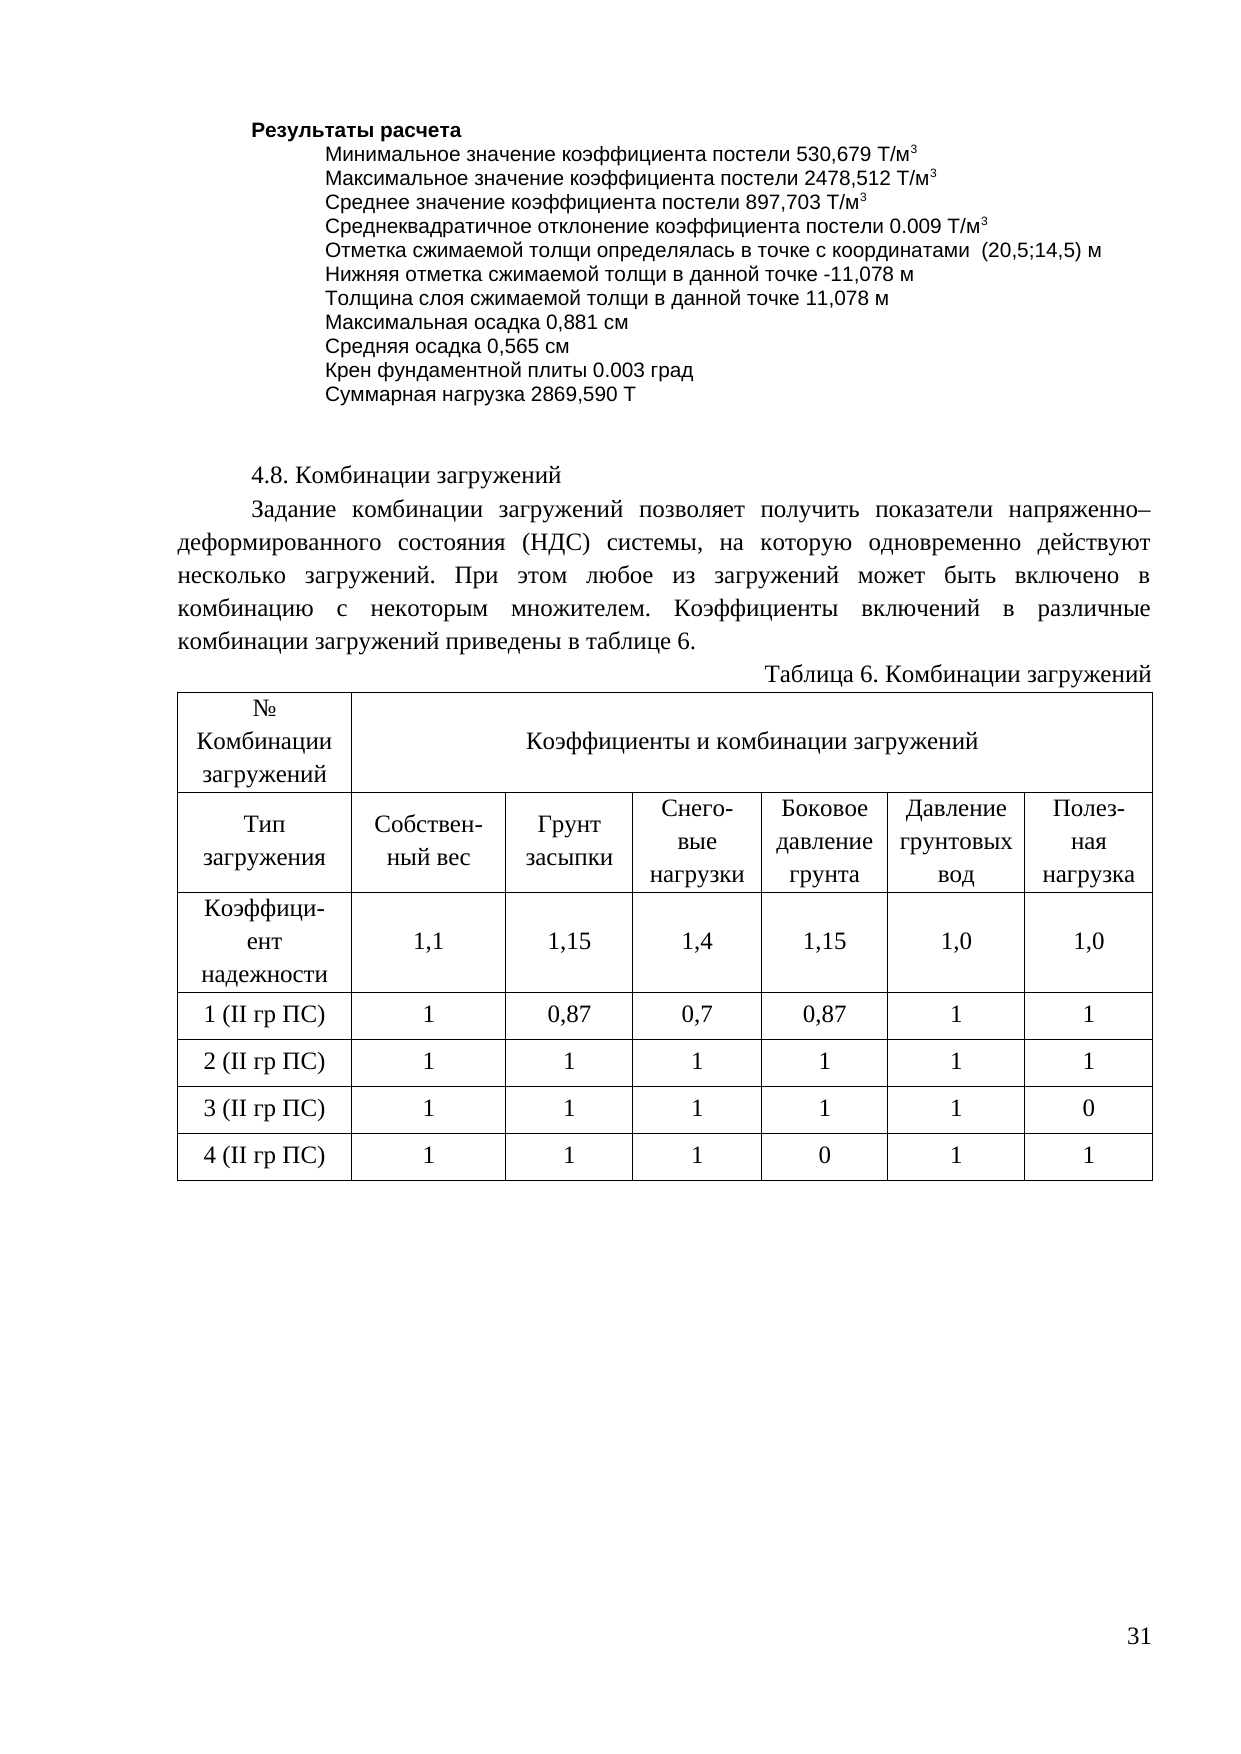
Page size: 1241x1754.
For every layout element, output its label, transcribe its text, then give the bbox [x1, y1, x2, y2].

table_cell 1 [352, 1040, 505, 1086]
table_cell 0 [1025, 1087, 1152, 1133]
table_cell Грунт засыпки [506, 793, 632, 892]
text Таблица 6. Комбинации загружений [177, 659, 1152, 687]
table_cell 1 [1025, 1040, 1152, 1086]
table_header Коэффициенты и комбинации загружений [352, 693, 1152, 792]
table_cell 2 (II гр ПС) [178, 1040, 351, 1086]
text Средняя осадка 0,565 см [251, 334, 1152, 358]
table_cell 1 [352, 1087, 505, 1133]
table_cell Снего-вые нагрузки [633, 793, 761, 892]
table_cell 1 [633, 1040, 761, 1086]
table_cell 1 [762, 1087, 887, 1133]
table_cell 1,4 [633, 893, 761, 992]
table_cell 1 [888, 1134, 1024, 1179]
text Максимальное значение коэффициента постели 2478,512 Т/м3 [251, 166, 1152, 190]
text Нижняя отметка сжимаемой толщи в данной точке -11,078 м [251, 262, 1152, 286]
table_cell 3 (II гр ПС) [178, 1087, 351, 1133]
table_cell 0,87 [762, 993, 887, 1039]
text Минимальное значение коэффициента постели 530,679 Т/м3 [251, 142, 1152, 166]
table_cell 1 [888, 1040, 1024, 1086]
table_cell 1,0 [1025, 893, 1152, 992]
table_cell 1 [506, 1134, 632, 1179]
text Среднее значение коэффициента постели 897,703 Т/м3 [251, 190, 1152, 214]
text Задание комбинации загружений позволяет получить показатели напряженно–деформированного состояния (НДС) системы, на которую одновременно действуют несколько загружений. При этом любое из загружений может быть включено в комбинацию с некоторым множителем. Коэффициенты включений в различные комбинации загружений приведены в таблице 6. [177, 494, 1152, 654]
table_cell 1,1 [352, 893, 505, 992]
table_cell 1 [888, 1087, 1024, 1133]
table_cell 0,7 [633, 993, 761, 1039]
table_cell 1 [1025, 1134, 1152, 1179]
table_cell 1,0 [888, 893, 1024, 992]
table_cell Коэффици-ент надежности [178, 893, 351, 992]
table_cell 1 [352, 993, 505, 1039]
table_cell 1 [633, 1087, 761, 1133]
text 4.8. Комбинации загружений [177, 461, 1152, 489]
text Среднеквадратичное отклонение коэффициента постели 0.009 Т/м3 [251, 214, 1152, 238]
table_cell 4 (II гр ПС) [178, 1134, 351, 1179]
text Крен фундаментной плиты 0.003 град [251, 358, 1152, 382]
table_cell 1 [352, 1134, 505, 1179]
table_cell 1 [762, 1040, 887, 1086]
table_cell Полез-ная нагрузка [1025, 793, 1152, 892]
table_cell 0,87 [506, 993, 632, 1039]
table_cell 1 [506, 1040, 632, 1086]
text Результаты расчета [177, 118, 1152, 142]
table_cell 0 [762, 1134, 887, 1179]
table_cell Давление грунтовых вод [888, 793, 1024, 892]
text Толщина слоя сжимаемой толщи в данной точке 11,078 м [251, 286, 1152, 310]
table_cell 1,15 [506, 893, 632, 992]
text Отметка сжимаемой толщи определялась в точке с координатами (20,5;14,5) м [251, 238, 1152, 262]
table_cell 1,15 [762, 893, 887, 992]
table_cell Собствен-ный вес [352, 793, 505, 892]
table_cell 1 (II гр ПС) [178, 993, 351, 1039]
table_header № Комбинации загружений [178, 693, 351, 792]
table_cell 1 [1025, 993, 1152, 1039]
text Суммарная нагрузка 2869,590 Т [251, 382, 1152, 406]
table_cell Тип загружения [178, 793, 351, 892]
text Максимальная осадка 0,881 см [251, 310, 1152, 334]
table_cell Боковое давление грунта [762, 793, 887, 892]
table_cell 1 [506, 1087, 632, 1133]
table_cell 1 [888, 993, 1024, 1039]
table_cell 1 [633, 1134, 761, 1179]
